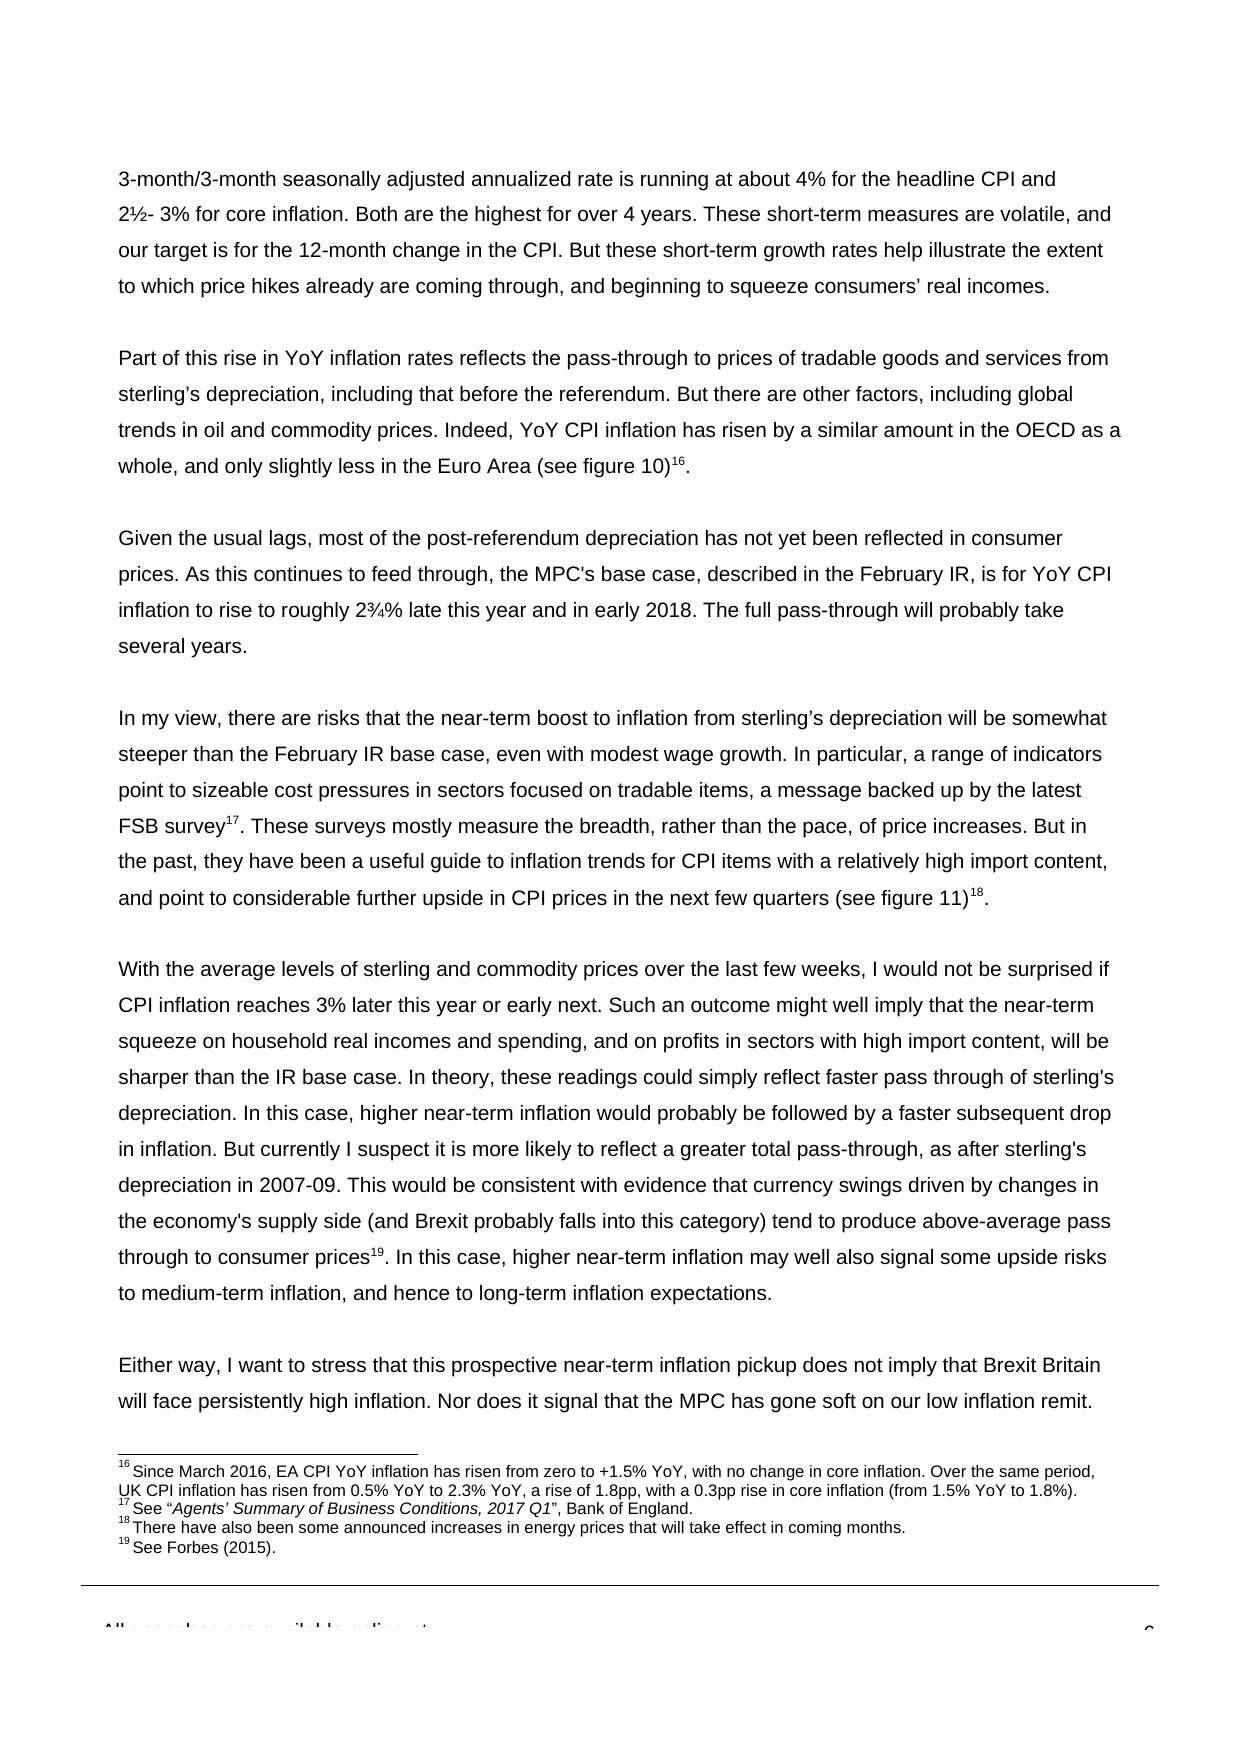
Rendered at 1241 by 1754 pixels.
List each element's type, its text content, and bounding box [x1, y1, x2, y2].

text With the average levels of sterling and commodity prices over the last few weeks, I would not be surprised if CPI inflation reaches 3% later this year or early next. Such an outcome might well imply that the near-term squeeze on household real incomes and spending, and on profits in sectors with high import content, will be sharper than the IR base case. In theory, these readings could simply reflect faster pass through of sterling's depreciation. In this case, higher near-term inflation would probably be followed by a faster subsequent drop in inflation. But currently I suspect it is more likely to reflect a greater total pass-through, as after sterling's depreciation in 2007-09. This would be consistent with evidence that currency swings driven by changes in the economy's supply side (and Brexit probably falls into this category) tend to produce above-average pass through to consumer prices19. In this case, higher near-term inflation may well also signal some upside risks to medium-term inflation, and hence to long-term inflation expectations. [118, 957, 1124, 1304]
text 18 There have also been some announced increases in energy prices that will take effect in coming months. [118, 1518, 1148, 1537]
text Given the usual lags, most of the post-referendum depreciation has not yet been reflected in consumer prices. As this continues to feed through, the MPC's base case, described in the February IR, is for YoY CPI inflation to rise to roughly 2¾% late this year and in early 2018. The full pass-through will probably take several years. [118, 526, 1120, 658]
text 17 See “Agents’ Summary of Business Conditions, 2017 Q1”, Bank of England. [118, 1500, 1148, 1518]
text 16 Since March 2016, EA CPI YoY inflation has risen from zero to +1.5% YoY, with no change in core inflation. Over the same period, UK CPI inflation has risen from 0.5% YoY to 2.3% YoY, a rise of 1.8pp, with a 0.3pp rise in core inflation (from 1.5% YoY to 1.8%). [118, 1453, 1116, 1500]
text 19 See Forbes (2015). [118, 1537, 1148, 1558]
text In my view, there are risks that the near-term boost to inflation from sterling’s depreciation will be somewhat steeper than the February IR base case, even with modest wage growth. In particular, a range of indicators point to sizeable cost pressures in sectors focused on tradable items, a message backed up by the latest FSB survey17. These surveys mostly measure the breadth, rather than the pace, of price increases. But in the past, they have been a useful guide to inflation trends for CPI items with a relatively high import content, and point to considerable further upside in CPI prices in the next few quarters (see figure 11)18. [118, 706, 1111, 909]
text Part of this rise in YoY inflation rates reflects the pass-through to prices of tradable goods and services from sterling’s depreciation, including that before the referendum. But there are other factors, including global trends in oil and commodity prices. Indeed, YoY CPI inflation has risen by a similar amount in the OECD as a whole, and only slightly less in the Euro Area (see figure 10)16. [118, 346, 1130, 478]
text Either way, I want to stress that this prospective near-term inflation pickup does not imply that Brexit Britain will face persistently high inflation. Nor does it signal that the MPC has gone soft on our low inflation remit. [118, 1352, 1104, 1413]
text 2½- 3% for core inflation. Both are the highest for over 4 years. These short-term measures are volatile, and our target is for the 12-month change in the CPI. But these short-term growth rates help illustrate the extent to which price hikes already are coming through, and beginning to squeeze consumers’ real incomes. [118, 202, 1118, 298]
text 3-month/3-month seasonally adjusted annualized rate is running at about 4% for the headline CPI and [118, 167, 1148, 191]
